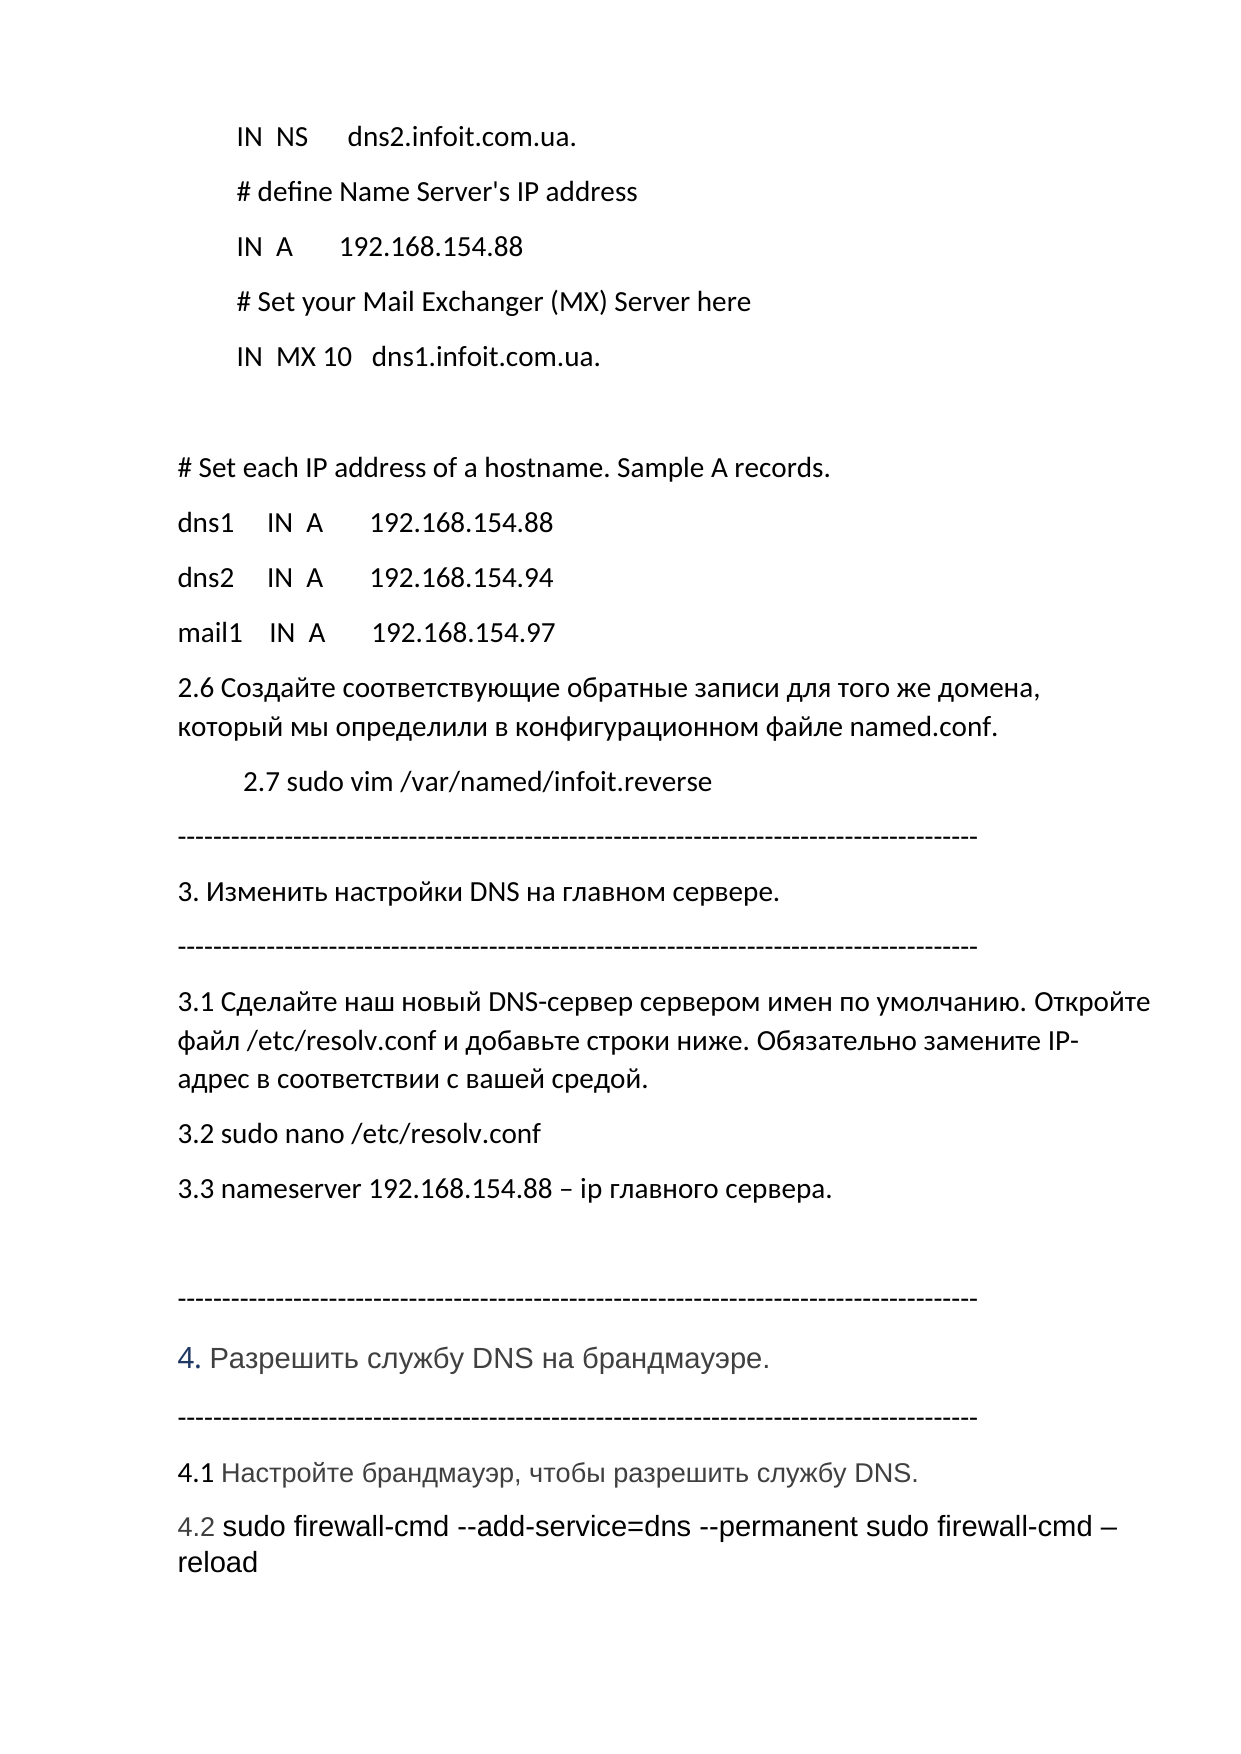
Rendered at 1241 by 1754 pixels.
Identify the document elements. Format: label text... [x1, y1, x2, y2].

text # Set your Mail Exchanger (MX) Server here [177, 283, 1152, 319]
text 3.3 nameserver 192.168.154.88 – ip главного сервера. [177, 1170, 1152, 1206]
text 3.1 Сделайте наш новый DNS-сервер сервером имен по умолчанию. Откройте файл /etc/resolv.conf и добавьте строки ниже. Обязательно замените IP-адрес в соответствии с вашей средой. [177, 983, 1152, 1096]
text # Set each IP address of a hostname. Sample A records. [177, 449, 1152, 484]
text ------------------------------------------------------------------------------------------ [177, 1280, 1152, 1316]
text mail1 IN A 192.168.154.97 [177, 614, 1152, 650]
text # define Name Server's IP address [177, 173, 1152, 209]
text ------------------------------------------------------------------------------------------ [177, 928, 1152, 964]
text 4.2 sudo firewall-cmd --add-service=dns --permanent sudo firewall-cmd –reload [177, 1509, 1152, 1579]
text dns2 IN A 192.168.154.94 [177, 559, 1152, 594]
text 3.2 sudo nano /etc/resolv.conf [177, 1115, 1152, 1151]
text 3. Изменить настройки DNS на главном сервере. [177, 873, 1152, 908]
text 2.6 Создайте соответствующие обратные записи для того же домена, который мы определили в конфигурационном файле named.conf. [177, 669, 1152, 743]
text 2.7 sudo vim /var/named/infoit.reverse [177, 763, 1152, 798]
text ------------------------------------------------------------------------------------------ [177, 818, 1152, 853]
text IN MX 10 dns1.infoit.com.ua. [177, 338, 1152, 374]
text IN A 192.168.154.88 [177, 228, 1152, 264]
text IN NS dns2.infoit.com.ua. [177, 118, 1152, 154]
subtitle 4. Разрешить службу DNS на брандмауэре. [177, 1338, 1152, 1377]
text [177, 1399, 1152, 1435]
text dns1 IN A 192.168.154.88 [177, 504, 1152, 539]
text 4.1 Настройте брандмауэр, чтобы разрешить службу DNS. [177, 1454, 1152, 1490]
